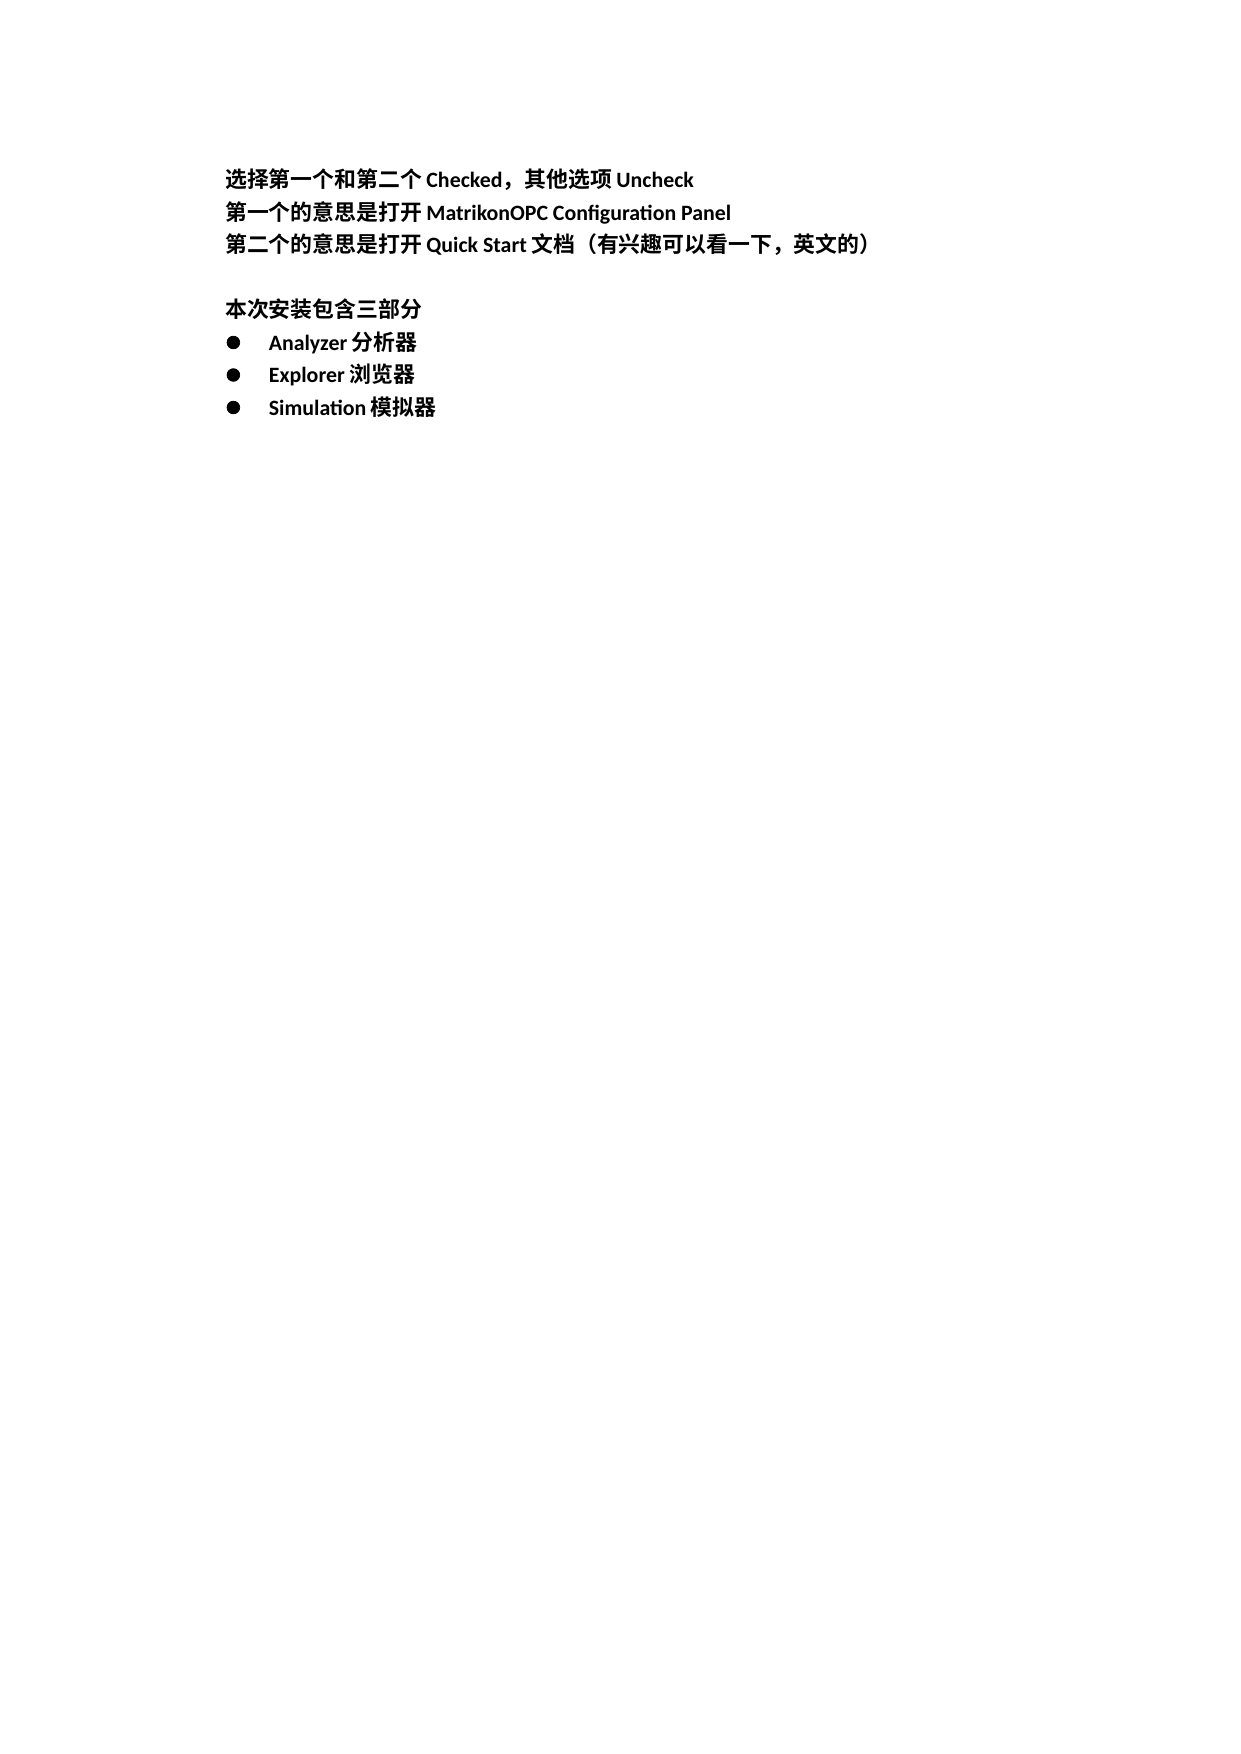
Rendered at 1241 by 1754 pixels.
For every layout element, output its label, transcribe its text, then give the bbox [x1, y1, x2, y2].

list 第二个的意思是打开Quick Start文档（有兴趣可以看一下，英文的） [225, 227, 1053, 259]
list 本次安装包含三部分 [225, 292, 1053, 324]
list Simulation模拟器 [225, 389, 1053, 422]
list Explorer浏览器 [225, 357, 1053, 389]
list Analyzer分析器 [225, 324, 1053, 357]
list 选择第一个和第二个Checked，其他选项Uncheck [225, 162, 1053, 194]
list 第一个的意思是打开MatrikonOPC Configuration Panel [225, 194, 1053, 227]
